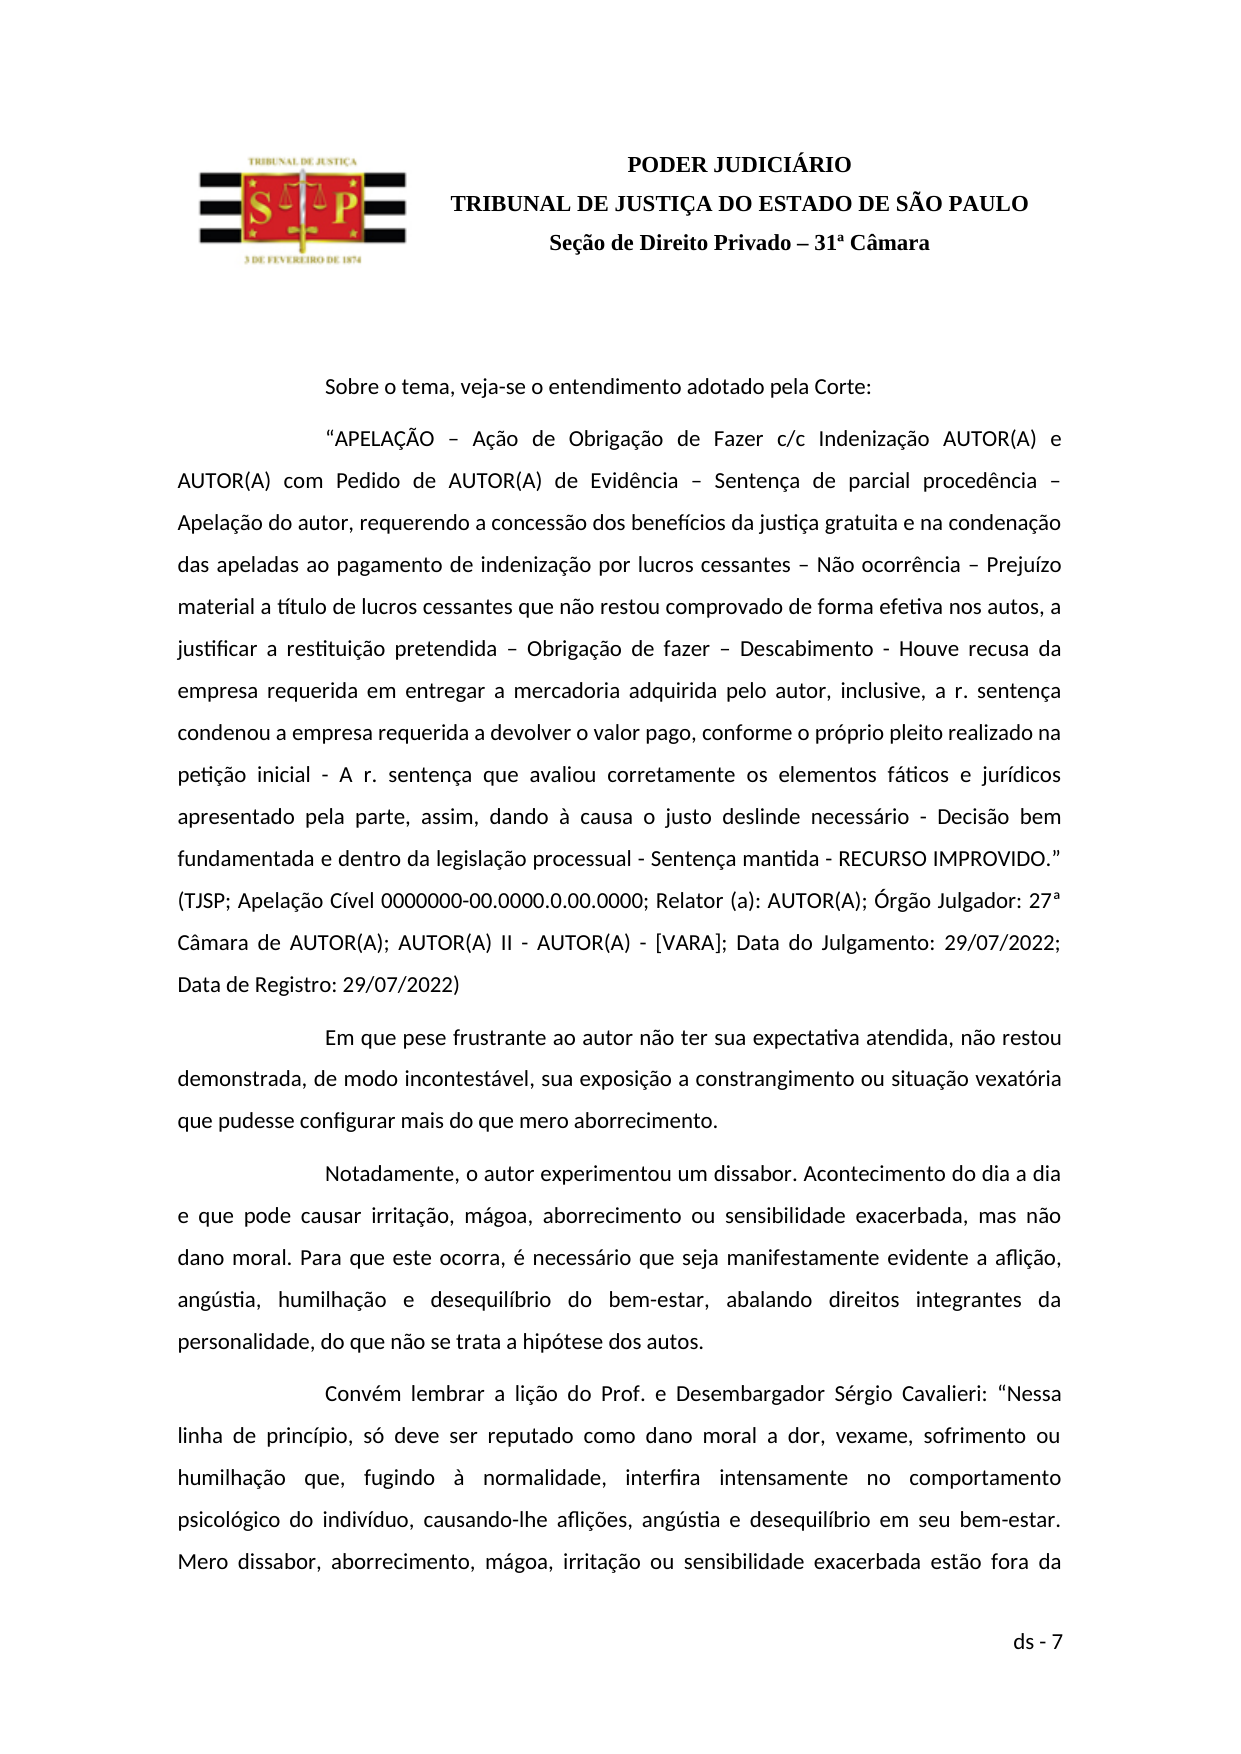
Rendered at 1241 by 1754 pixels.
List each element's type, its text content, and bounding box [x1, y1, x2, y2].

text Notadamente, o autor experimentou um dissabor. Acontecimento do dia a dia e que pode causar irritação, mágoa, aborrecimento ou sensibilidade exacerbada, mas não dano moral. Para que este ocorra, é necessário que seja manifestamente evidente a aflição, angústia, humilhação e desequilíbrio do bem-estar, abalando direitos integrantes da personalidade, do que não se trata a hipótese dos autos. [177, 1159, 1063, 1355]
text “APELAÇÃO – Ação de Obrigação de Fazer c/c Indenização AUTOR(A) e AUTOR(A) com Pedido de AUTOR(A) de Evidência – Sentença de parcial procedência – Apelação do autor, requerendo a concessão dos benefícios da justiça gratuita e na condenação das apeladas ao pagamento de indenização por lucros cessantes – Não ocorrência – Prejuízo material a título de lucros cessantes que não restou comprovado de forma efetiva nos autos, a justificar a restituição pretendida – Obrigação de fazer – Descabimento - Houve recusa da empresa requerida em entregar a mercadoria adquirida pelo autor, inclusive, a r. sentença condenou a empresa requerida a devolver o valor pago, conforme o próprio pleito realizado na petição inicial - A r. sentença que avaliou corretamente os elementos fáticos e jurídicos apresentado pela parte, assim, dando à causa o justo deslinde necessário - Decisão bem fundamentada e dentro da legislação processual - Sentença mantida - RECURSO IMPROVIDO.” (TJSP; Apelação Cível 0000000-00.0000.0.00.0000; Relator (a): AUTOR(A); Órgão Julgador: 27ª Câmara de AUTOR(A); AUTOR(A) II - AUTOR(A) - [VARA]; Data do Julgamento: 29/07/2022; Data de Registro: 29/07/2022) [177, 424, 1063, 998]
text Sobre o tema, veja-se o entendimento adotado pela Corte: [177, 372, 1063, 400]
picture [185, 143, 421, 279]
text Em que pese frustrante ao autor não ter sua expectativa atendida, não restou demonstrada, de modo incontestável, sua exposição a constrangimento ou situação vexatória que pudesse configurar mais do que mero aborrecimento. [177, 1023, 1063, 1134]
